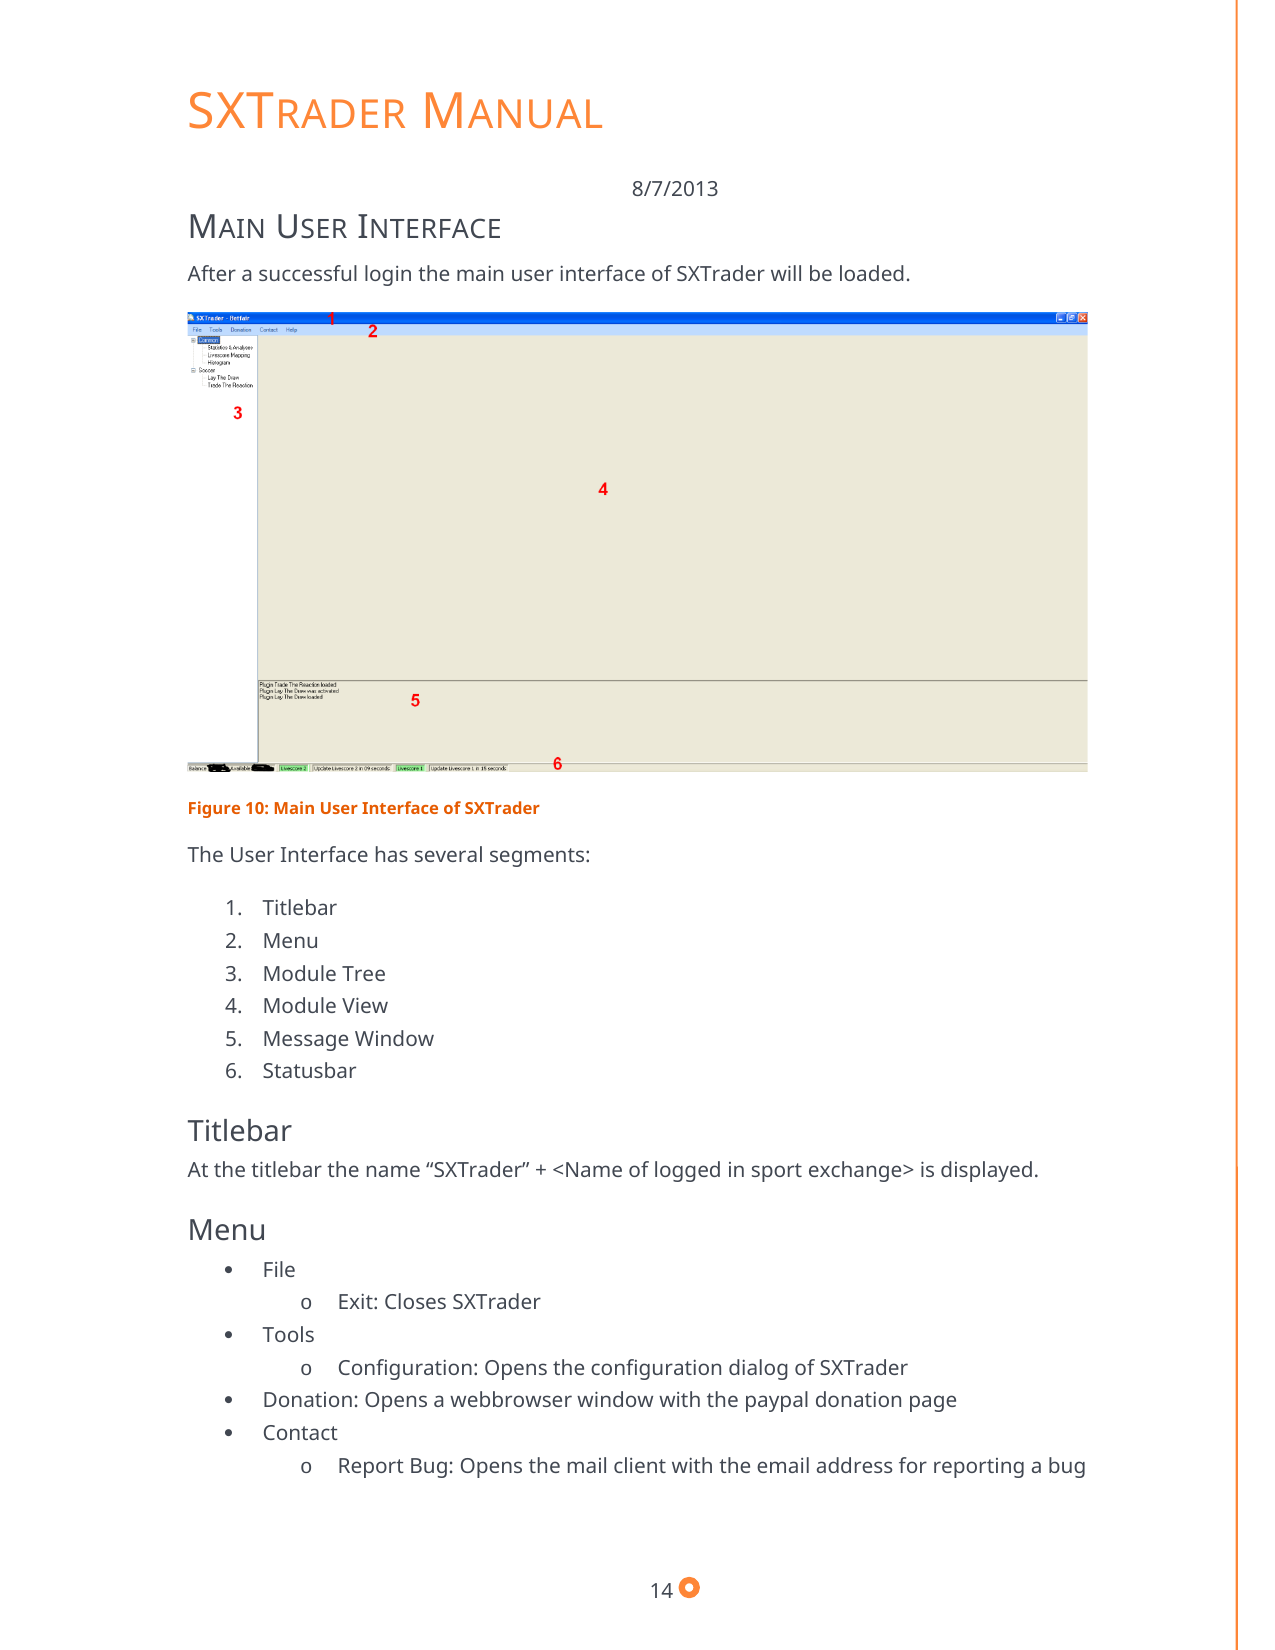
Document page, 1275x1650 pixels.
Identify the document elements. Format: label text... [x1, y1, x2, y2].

list Contact [225, 1418, 1087, 1447]
text At the titlebar the name “SXTrader” + <Name of logged in sport exchange> is displayed. [187, 1156, 1087, 1184]
list Configuration: Opens the configuration dialog of SXTrader [300, 1353, 1087, 1381]
list Menu [225, 926, 1087, 954]
subtitle Main User Interface [187, 203, 1087, 248]
subtitle Menu [187, 1209, 1087, 1249]
text After a successful login the main user interface of SXTrader will be loaded. [187, 259, 1087, 287]
list Statusbar [225, 1057, 1087, 1085]
text Figure 10: Main User Interface of SXTrader [187, 797, 1087, 819]
list Donation: Opens a webbrowser window with the paypal donation page [225, 1386, 1087, 1414]
list Titlebar [225, 893, 1087, 922]
list Module Tree [225, 959, 1087, 987]
subtitle Titlebar [187, 1110, 1087, 1150]
picture [187, 312, 1088, 772]
list Report Bug: Opens the mail client with the email address for reporting a bug [300, 1451, 1087, 1479]
text The User Interface has several segments: [187, 840, 1087, 868]
list File [225, 1255, 1087, 1283]
list Message Window [225, 1024, 1087, 1052]
list Tools [225, 1320, 1087, 1348]
list Exit: Closes SXTrader [300, 1287, 1087, 1316]
list Module View [225, 991, 1087, 1020]
